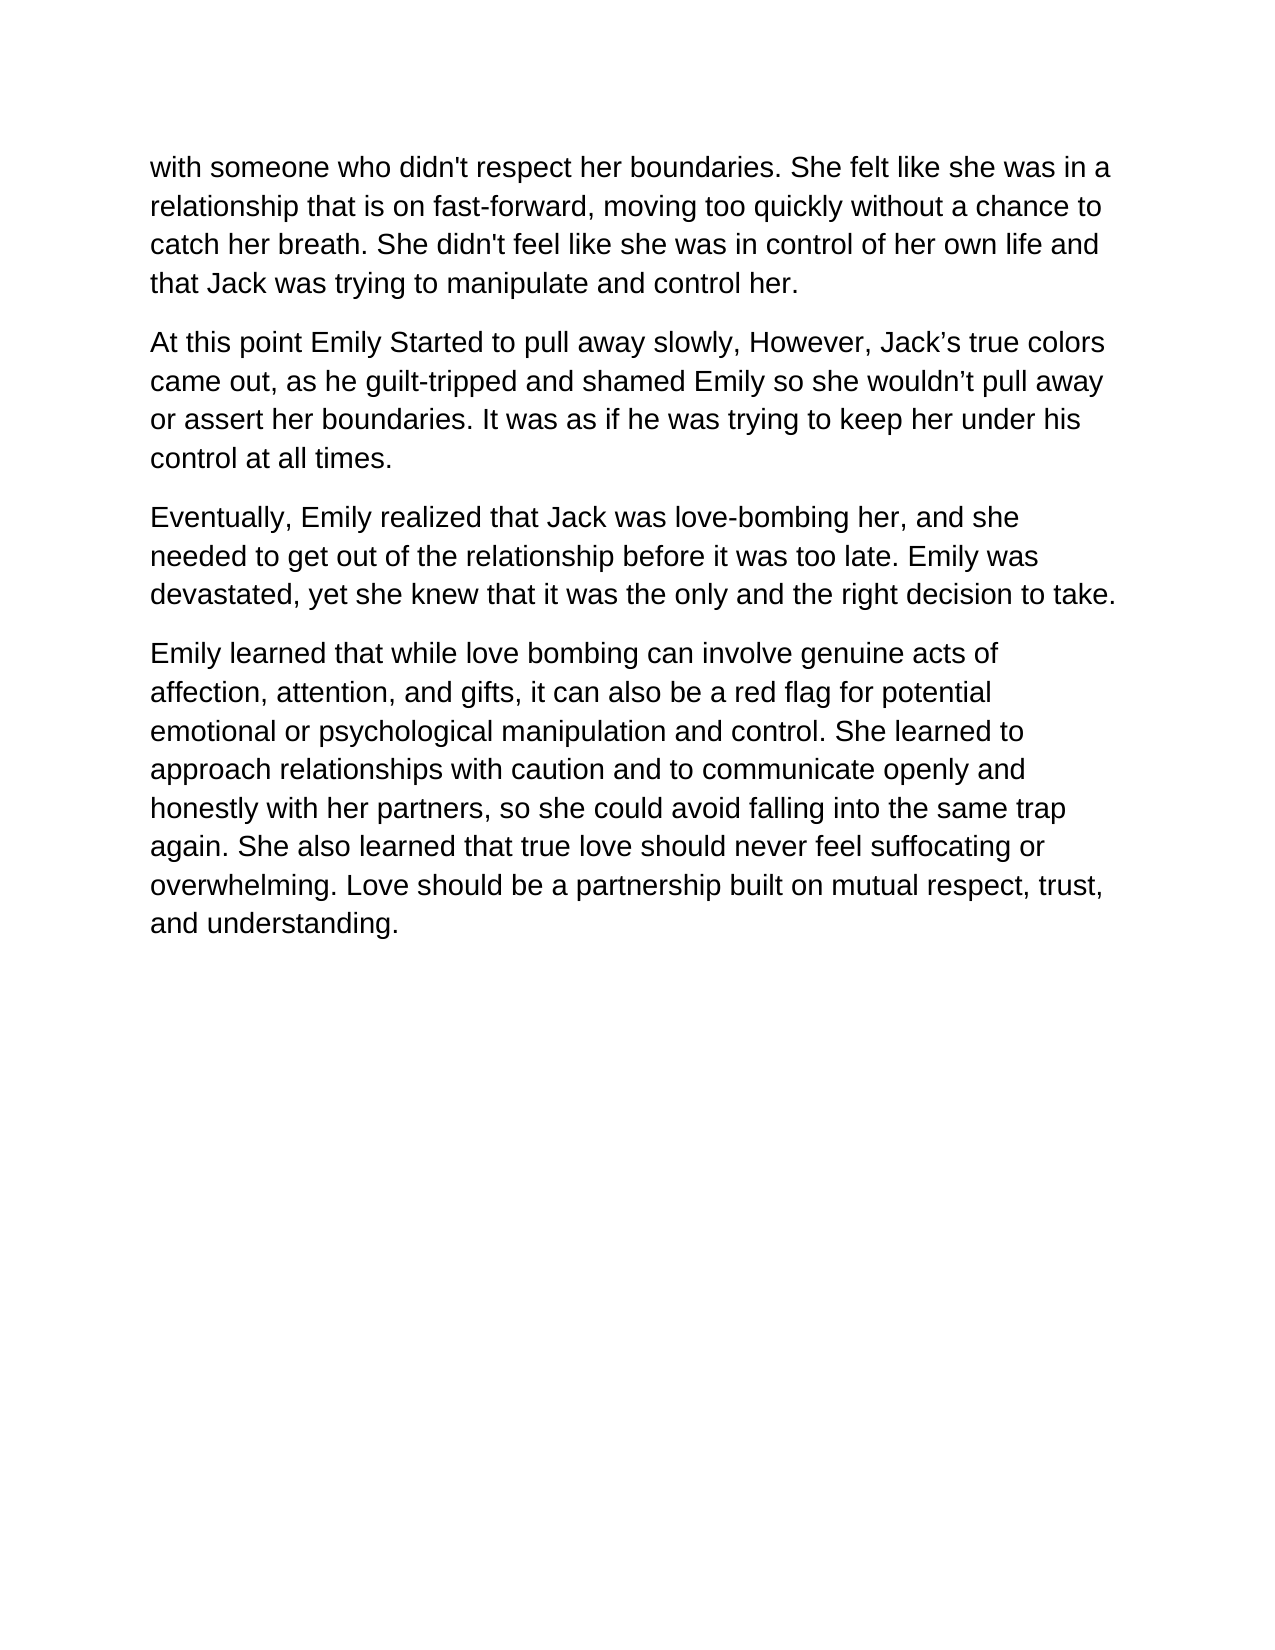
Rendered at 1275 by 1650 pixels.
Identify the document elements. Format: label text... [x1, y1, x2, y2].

text Eventually, Emily realized that Jack was love-bombing her, and she needed to get out of the relationship before it was too late. Emily was devastated, yet she knew that it was the only and the right decision to take. [150, 500, 1125, 611]
text Emily learned that while love bombing can involve genuine acts of affection, attention, and gifts, it can also be a red flag for potential emotional or psychological manipulation and control. She learned to approach relationships with caution and to communicate openly and honestly with her partners, so she could avoid falling into the same trap again. She also learned that true love should never feel suffocating or overwhelming. Love should be a partnership built on mutual respect, trust, and understanding. [150, 636, 1125, 940]
text At this point Emily Started to pull away slowly, However, Jack’s true colors came out, as he guilt-tripped and shamed Emily so she wouldn’t pull away or assert her boundaries. It was as if he was trying to keep her under his control at all times. [150, 325, 1125, 474]
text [150, 150, 1125, 299]
